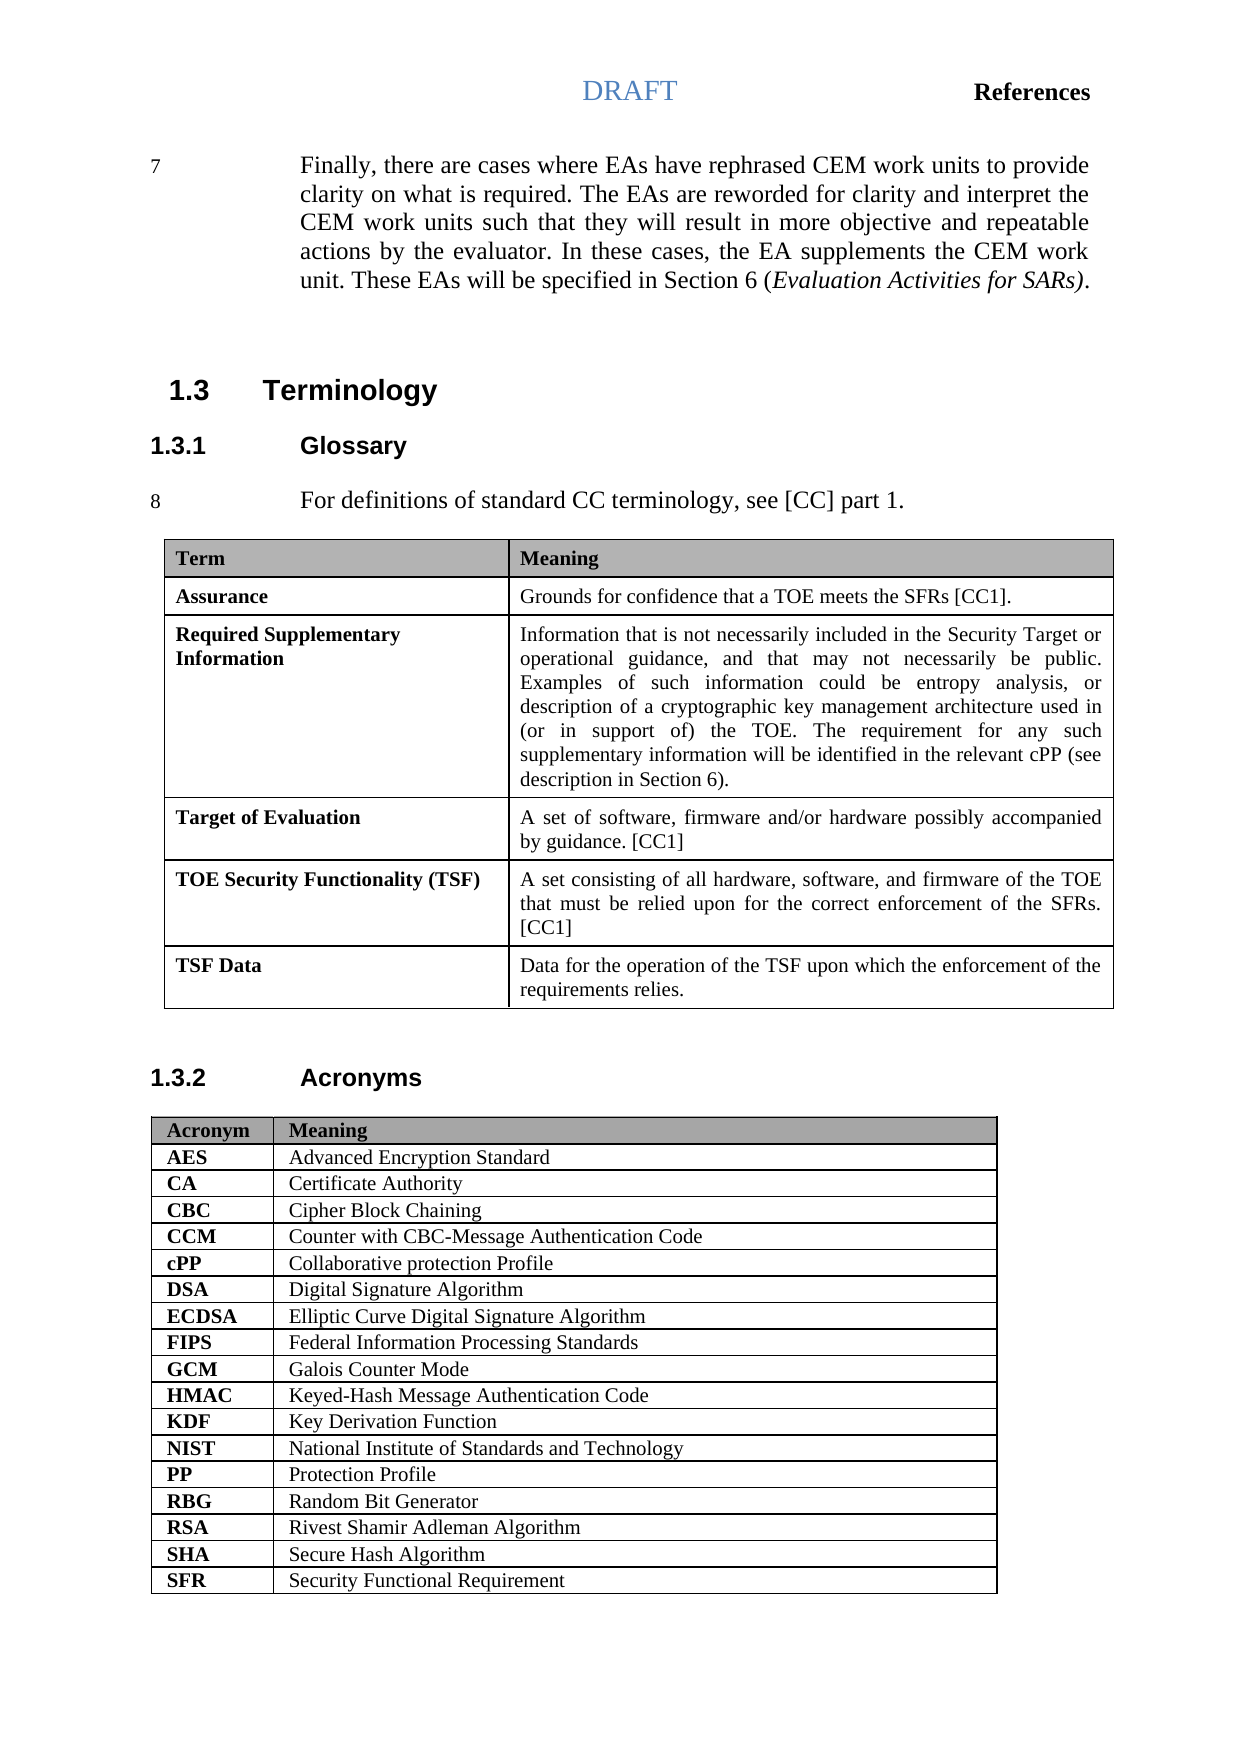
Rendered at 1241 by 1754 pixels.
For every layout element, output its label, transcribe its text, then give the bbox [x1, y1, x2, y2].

table_cell RSA [152, 1515, 273, 1540]
table_cell Digital Signature Algorithm [274, 1277, 996, 1302]
table_cell NIST [152, 1436, 273, 1460]
table_cell Collaborative protection Profile [274, 1250, 996, 1275]
table_cell cPP [152, 1250, 273, 1275]
table_header Meaning [510, 540, 1113, 576]
table_cell SFR [152, 1568, 273, 1593]
table_cell Galois Counter Mode [274, 1356, 996, 1381]
table_cell Protection Profile [274, 1462, 996, 1487]
table_cell FIPS [152, 1330, 273, 1354]
table_cell Grounds for confidence that a TOE meets the SFRs [CC1]. [510, 578, 1113, 614]
table_cell CCM [152, 1224, 273, 1249]
table_cell CA [152, 1171, 273, 1196]
list Finally, there are cases where EAs have rephrased CEM work units to provide clarity on what is required. The EAs are reworded for clarity and interpret the CEM work units such that they will result in more objective and repeatable actions by the evaluator. In these cases, the EA supplements the CEM work unit. These EAs will be specified in Section 6 (Evaluation Activities for SARs). [150, 150, 1090, 294]
table_cell SHA [152, 1541, 273, 1566]
table_cell PP [152, 1462, 273, 1487]
table_cell DSA [152, 1277, 273, 1302]
table_cell Advanced Encryption Standard [274, 1145, 996, 1169]
list For definitions of standard CC terminology, see [CC] part 1. [150, 485, 1090, 513]
table_cell National Institute of Standards and Technology [274, 1436, 996, 1460]
table_cell Rivest Shamir Adleman Algorithm [274, 1515, 996, 1540]
subtitle Acronyms [150, 1063, 1090, 1091]
table_cell Assurance [165, 578, 508, 614]
table_cell GCM [152, 1356, 273, 1381]
table_cell AES [152, 1145, 273, 1169]
table_cell HMAC [152, 1383, 273, 1407]
table_cell A set of software, firmware and/or hardware possibly accompanied by guidance. [CC1] [510, 798, 1113, 859]
table_cell Certificate Authority [274, 1171, 996, 1196]
table_cell Data for the operation of the TSF upon which the enforcement of the requirements relies. [510, 947, 1113, 1007]
table_header Meaning [274, 1118, 996, 1143]
table_cell RBG [152, 1488, 273, 1513]
table_cell Counter with CBC-Message Authentication Code [274, 1224, 996, 1249]
table_cell A set consisting of all hardware, software, and firmware of the TOE that must be relied upon for the correct enforcement of the SFRs. [CC1] [510, 861, 1113, 945]
table_cell TOE Security Functionality (TSF) [165, 861, 508, 945]
table_cell Key Derivation Function [274, 1409, 996, 1434]
subtitle Glossary [150, 431, 1090, 460]
table_cell TSF Data [165, 947, 508, 1007]
table_cell Keyed-Hash Message Authentication Code [274, 1383, 996, 1407]
table_cell CBC [152, 1197, 273, 1222]
table_header Acronym [152, 1118, 273, 1143]
subtitle Terminology [169, 372, 1090, 406]
table_cell Required Supplementary Information [165, 616, 508, 797]
table_cell Cipher Block Chaining [274, 1197, 996, 1222]
table_cell Information that is not necessarily included in the Security Target or operational guidance, and that may not necessarily be public. Examples of such information could be entropy analysis, or description of a cryptographic key management architecture used in (or in support of) the TOE. The requirement for any such supplementary information will be identified in the relevant cPP (see description in Section 6). [510, 616, 1113, 797]
table_cell KDF [152, 1409, 273, 1434]
table_cell Target of Evaluation [165, 798, 508, 859]
table_cell ECDSA [152, 1303, 273, 1328]
table_cell Elliptic Curve Digital Signature Algorithm [274, 1303, 996, 1328]
table_cell Security Functional Requirement [274, 1568, 996, 1593]
table_header Term [165, 540, 508, 576]
table_cell Secure Hash Algorithm [274, 1541, 996, 1566]
table_cell Random Bit Generator [274, 1488, 996, 1513]
table_cell Federal Information Processing Standards [274, 1330, 996, 1354]
